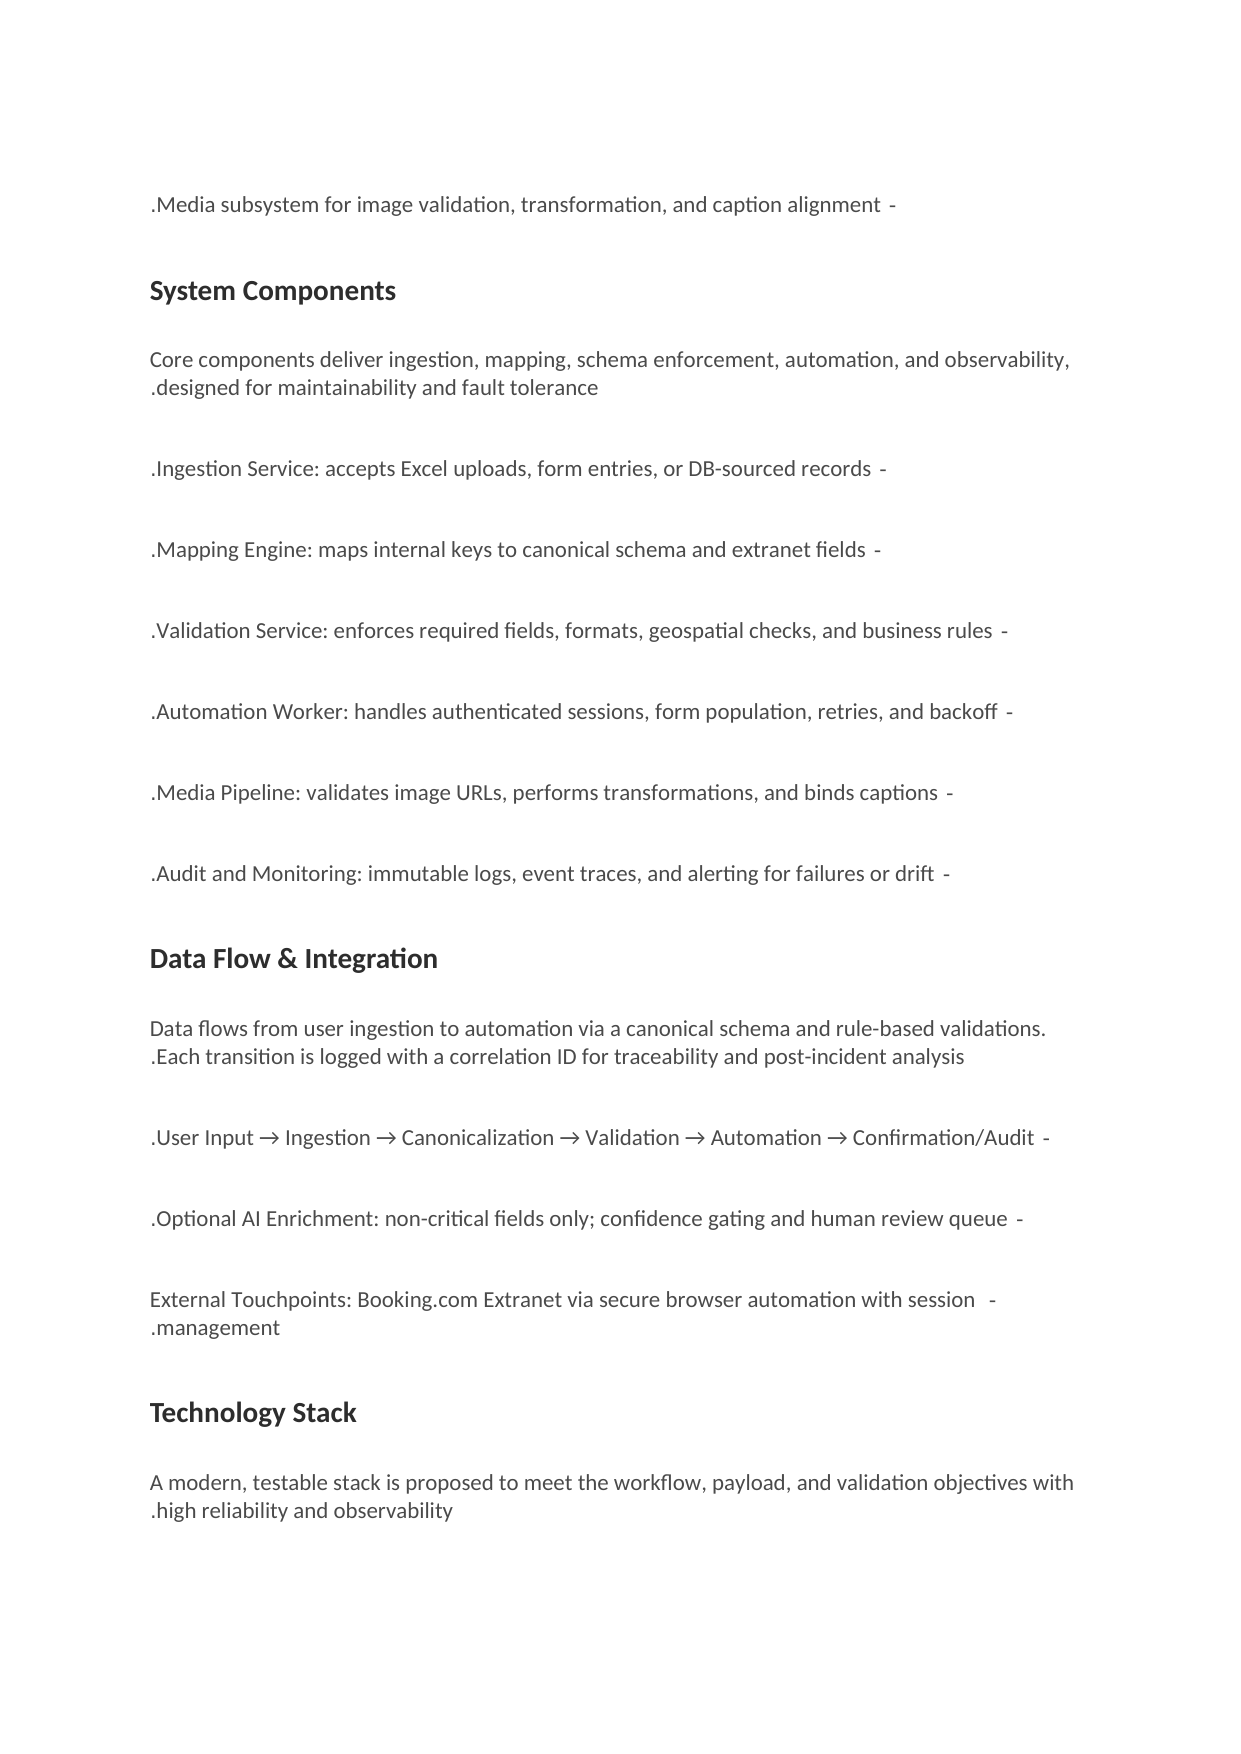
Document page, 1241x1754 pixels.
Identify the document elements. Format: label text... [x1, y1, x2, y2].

text - Mapping Engine: maps internal keys to canonical schema and extranet fields. [150, 535, 1090, 563]
text Data flows from user ingestion to automation via a canonical schema and rule-based validations. Each transition is logged with a correlation ID for traceability and post-incident analysis. [150, 1014, 1090, 1070]
text A modern, testable stack is proposed to meet the workflow, payload, and validation objectives with high reliability and observability. [150, 1468, 1090, 1524]
text - Automation Worker: handles authenticated sessions, form population, retries, and backoff. [150, 697, 1090, 725]
text - External Touchpoints: Booking.com Extranet via secure browser automation with session management. [150, 1285, 1090, 1341]
subtitle Data Flow & Integration [150, 940, 1090, 976]
text - Optional AI Enrichment: non-critical fields only; confidence gating and human review queue. [150, 1204, 1090, 1232]
subtitle System Components [150, 272, 1090, 307]
text - Validation Service: enforces required fields, formats, geospatial checks, and business rules. [150, 616, 1090, 644]
text - Audit and Monitoring: immutable logs, event traces, and alerting for failures or drift. [150, 859, 1090, 887]
text - Ingestion Service: accepts Excel uploads, form entries, or DB-sourced records. [150, 454, 1090, 482]
text - User Input → Ingestion → Canonicalization → Validation → Automation → Confirmation/Audit. [150, 1123, 1090, 1151]
text - Media Pipeline: validates image URLs, performs transformations, and binds captions. [150, 778, 1090, 806]
subtitle Technology Stack [150, 1394, 1090, 1430]
text Core components deliver ingestion, mapping, schema enforcement, automation, and observability, designed for maintainability and fault tolerance. [150, 345, 1090, 401]
text - Media subsystem for image validation, transformation, and caption alignment. [150, 191, 1090, 218]
